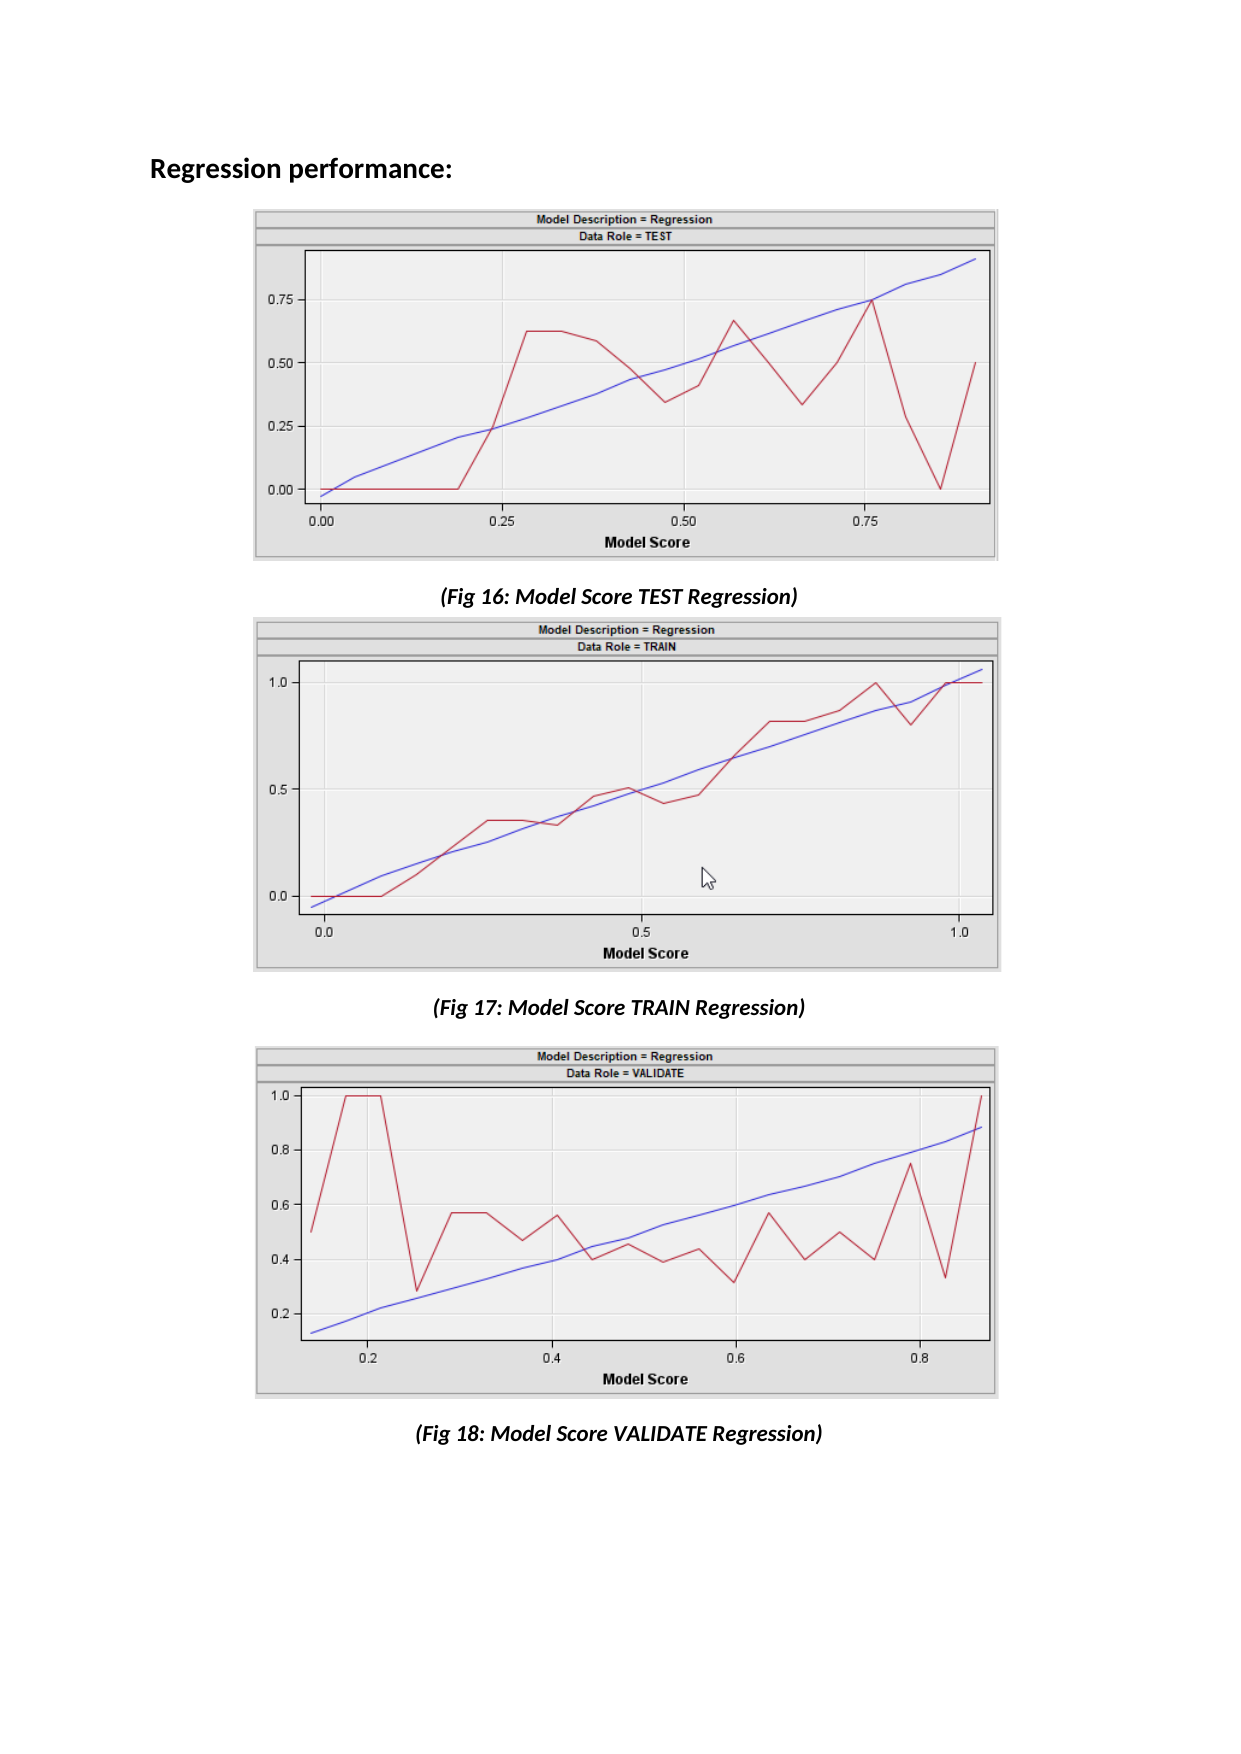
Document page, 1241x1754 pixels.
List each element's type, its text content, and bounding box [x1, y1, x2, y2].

text Regression performance: [150, 150, 1090, 186]
picture [254, 1046, 999, 1399]
picture [253, 209, 999, 561]
picture [253, 617, 1002, 972]
